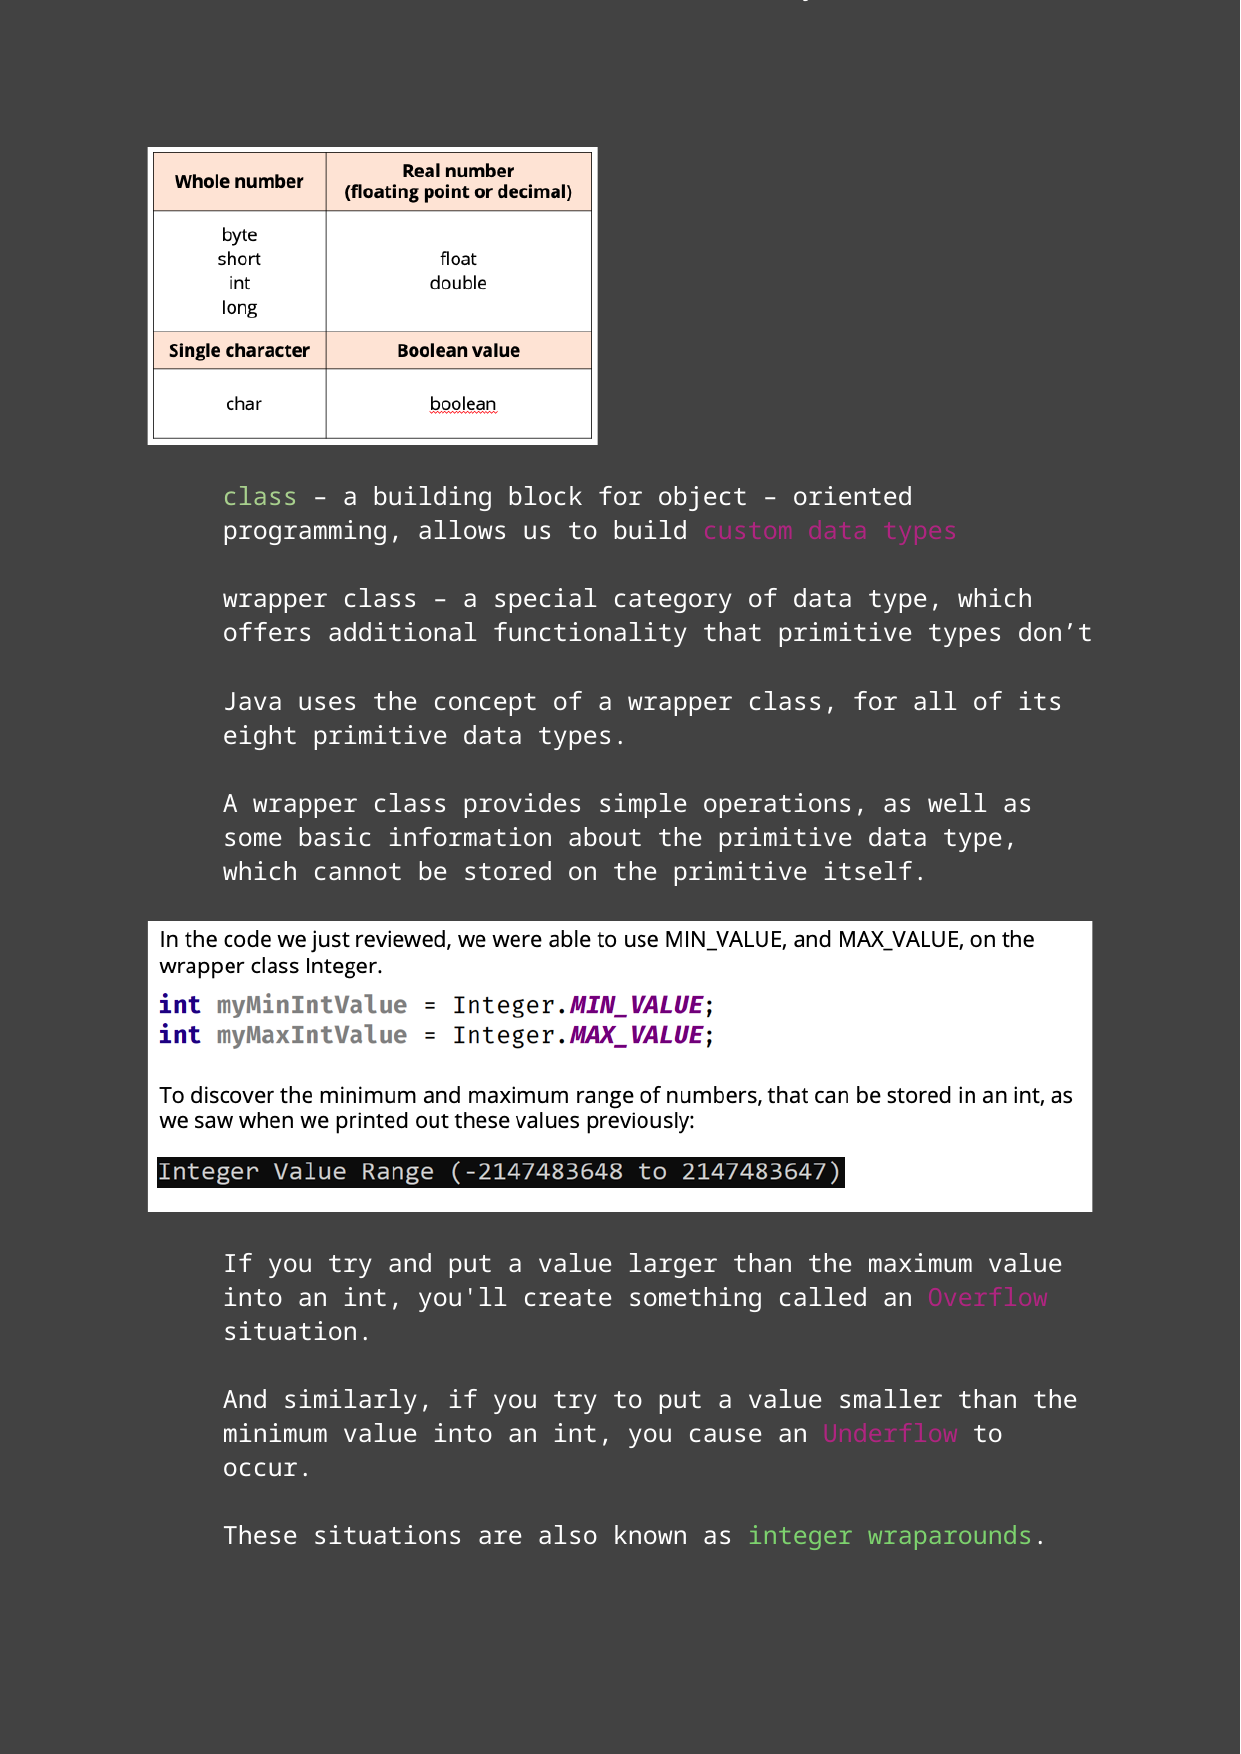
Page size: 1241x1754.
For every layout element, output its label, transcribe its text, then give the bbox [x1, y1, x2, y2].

text A wrapper class provides simple operations, as well as some basic information about the primitive data type, which cannot be stored on the primitive itself. [223, 785, 1093, 888]
text wrapper class – a special category of data type, which offers additional functionality that primitive types don’t [223, 581, 1093, 649]
picture [147, 921, 1093, 1212]
text And similarly, if you try to put a value smaller than the minimum value into an int, you cause an Underflow to occur. [223, 1381, 1093, 1484]
text These situations are also known as integer wraparounds. [223, 1518, 1093, 1552]
text If you try and put a value larger than the maximum value into an int, you'll create something called an Overflow situation. [223, 1245, 1093, 1347]
text class – a building block for object – oriented programming, allows us to build custom data types [223, 479, 1093, 547]
picture [147, 147, 598, 445]
text Java uses the concept of a wrapper class, for all of its eight primitive data types. [223, 683, 1093, 751]
